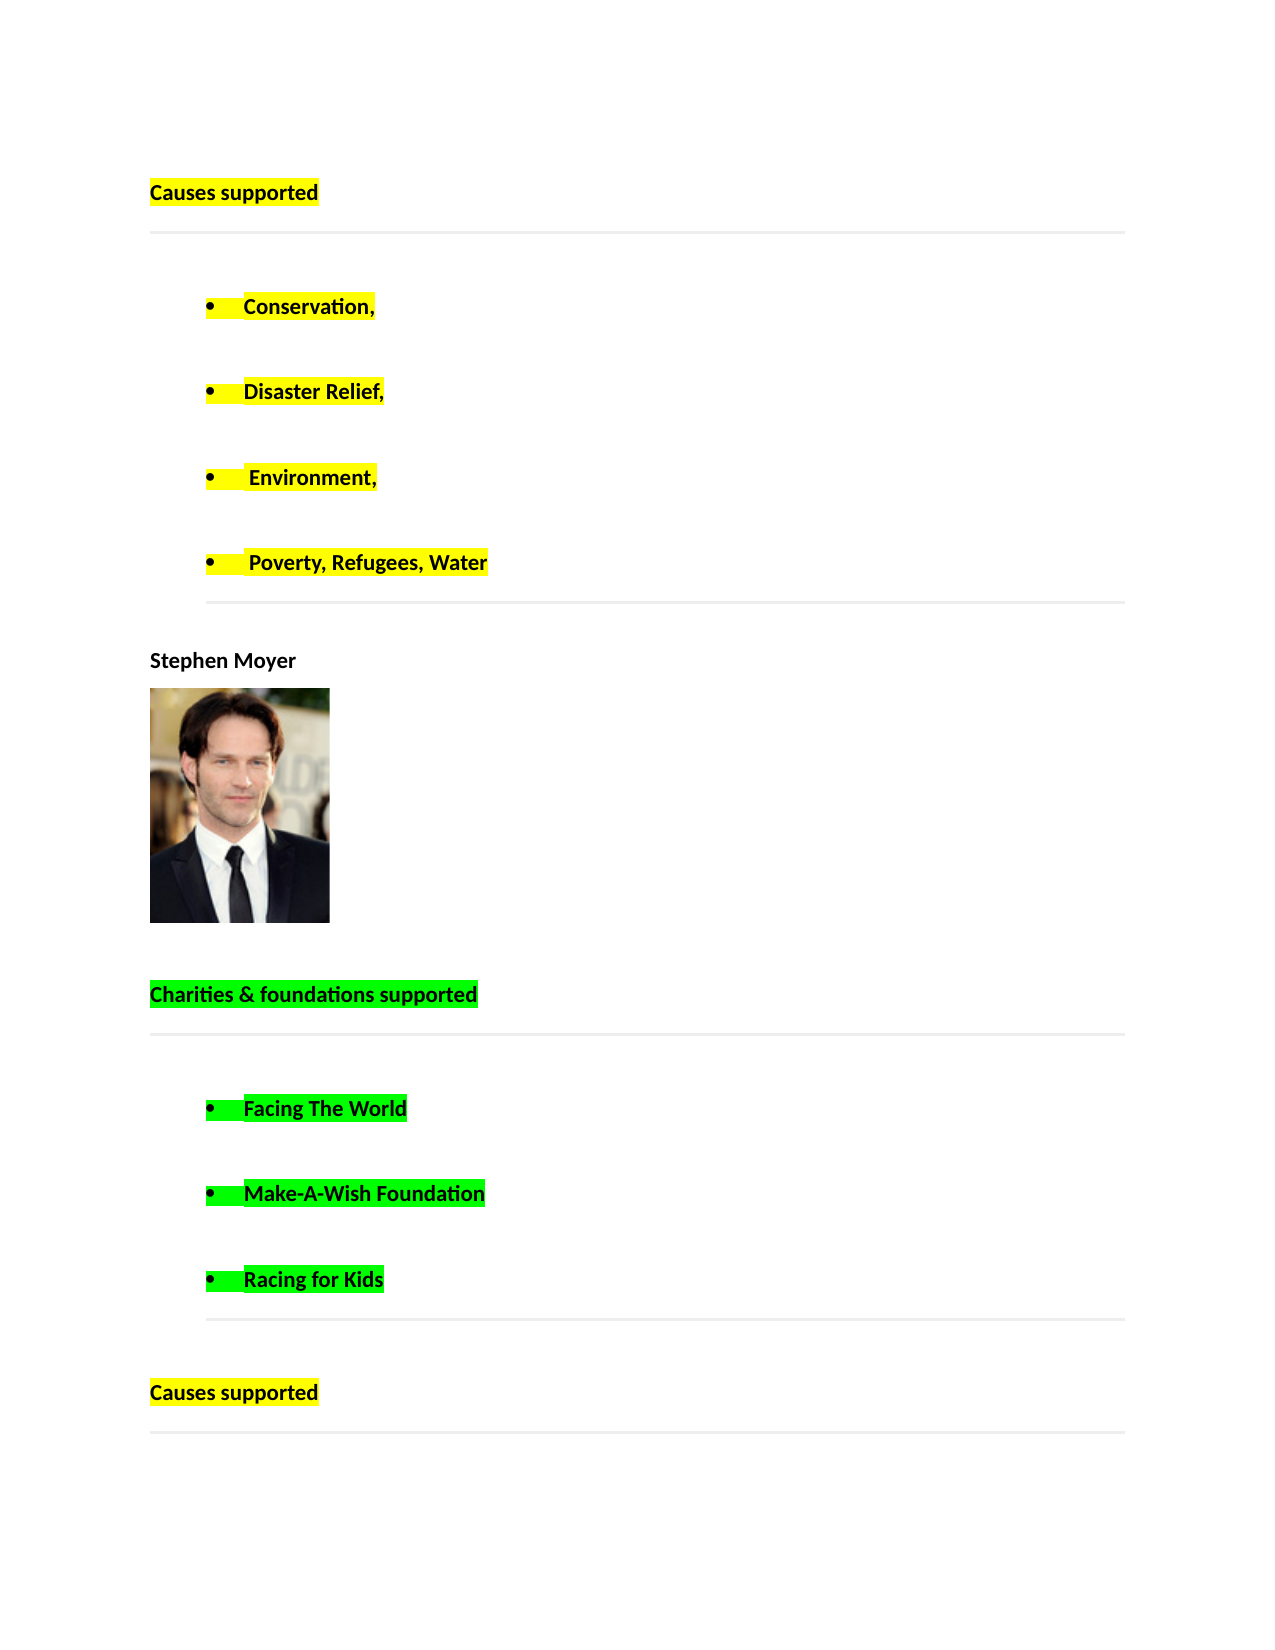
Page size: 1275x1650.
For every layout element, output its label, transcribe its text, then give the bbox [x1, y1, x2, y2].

subtitle Racing for Kids [206, 1236, 1125, 1318]
subtitle Poverty, Refugees, Water [206, 520, 1125, 601]
picture [150, 688, 330, 923]
subtitle Conservation, [206, 263, 1125, 320]
subtitle Make-A-Wish Foundation [206, 1151, 1125, 1207]
subtitle Environment, [206, 434, 1125, 491]
subtitle Stephen Moyer [150, 618, 1125, 674]
subtitle Charities & foundations supported [150, 952, 1125, 1033]
subtitle Causes supported [150, 150, 1125, 231]
subtitle Causes supported [150, 1350, 1125, 1431]
subtitle Facing The World [206, 1066, 1125, 1122]
subtitle Disaster Relief, [206, 349, 1125, 405]
